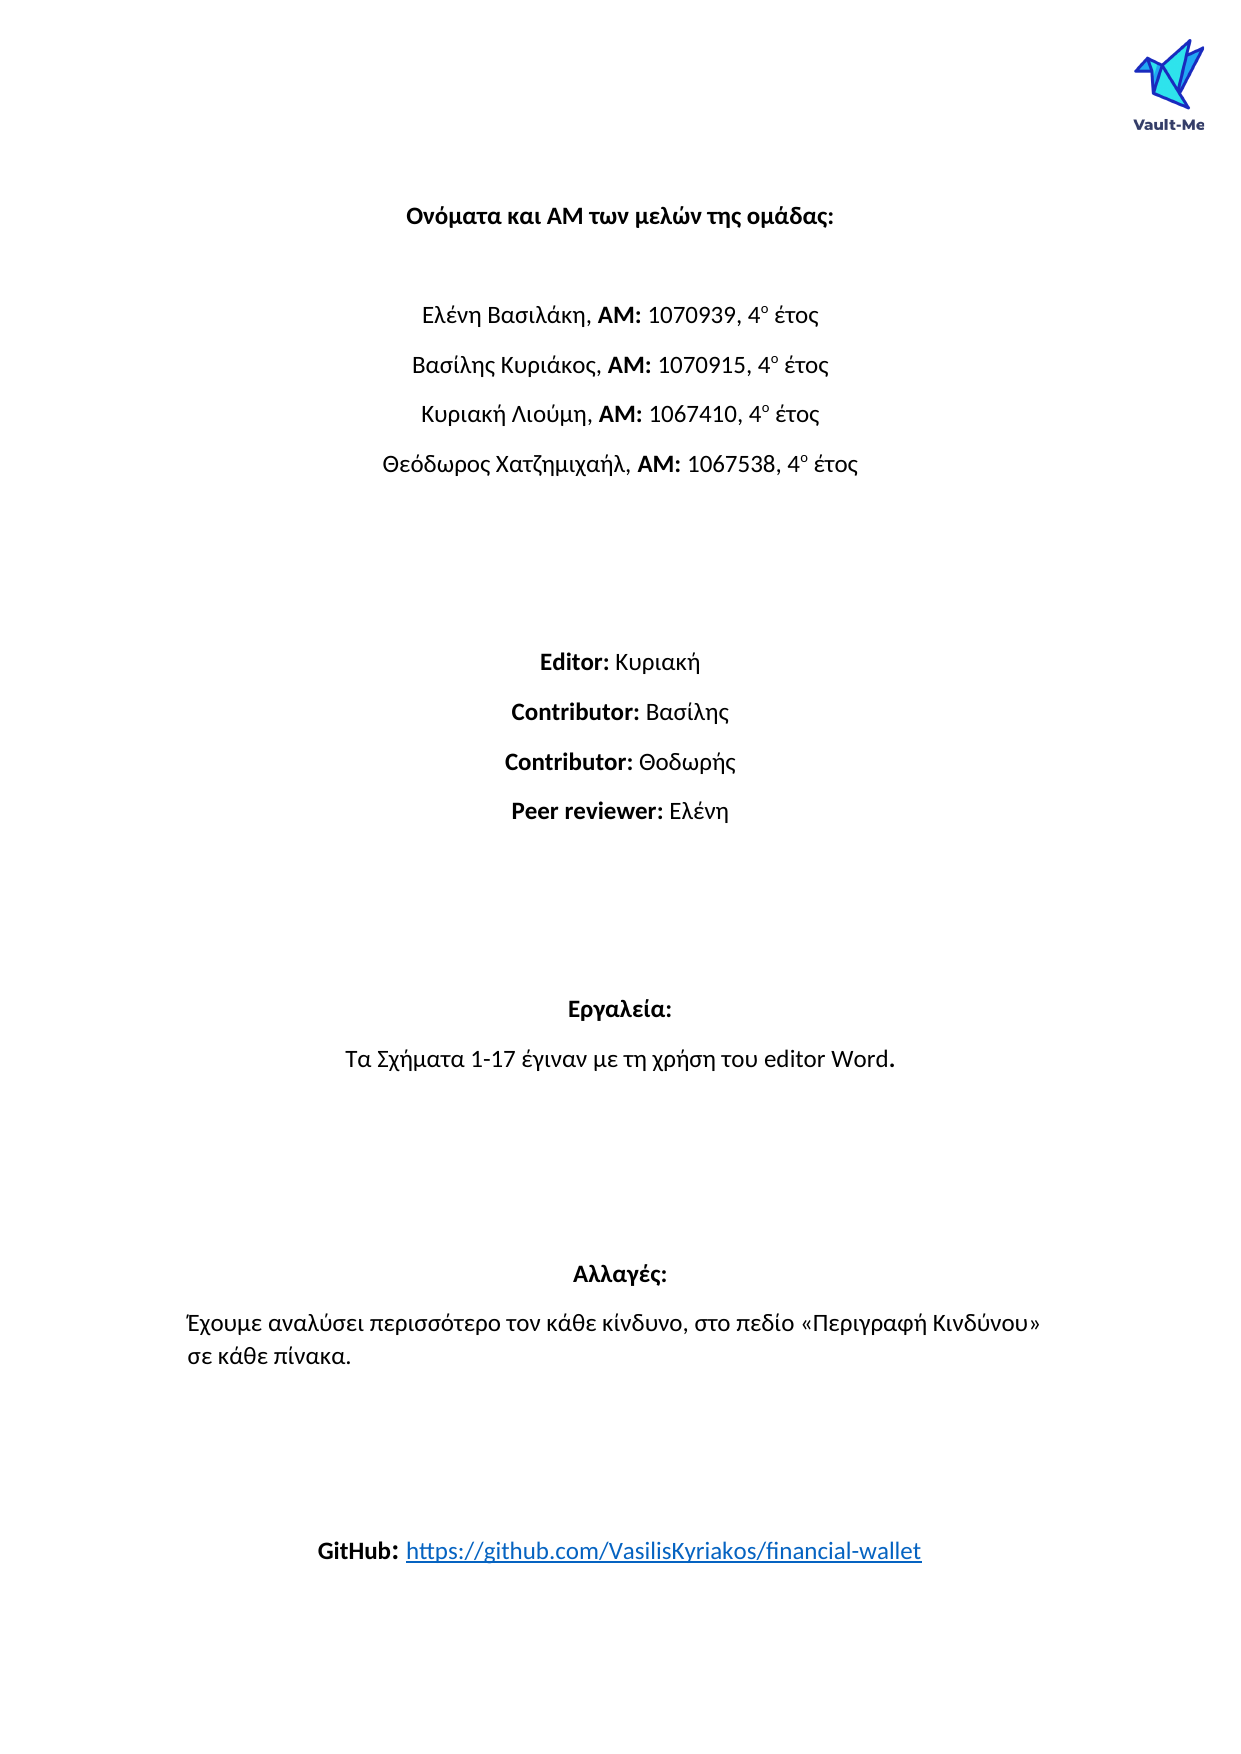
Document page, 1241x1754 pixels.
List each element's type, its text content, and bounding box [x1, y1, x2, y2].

text GitHub: https://github.com/VasilisKyriakos/financial-wallet [187, 1531, 1053, 1566]
text Τα Σχήματα 1-17 έγιναν με τη χρήση του editor Word. [187, 1043, 1053, 1074]
text Ονόματα και ΑΜ των μελών της ομάδας: [187, 200, 1053, 231]
text Contributor: Βασίλης [187, 696, 1053, 727]
text Βασίλης Κυριάκος, ΑΜ: 1070915, 4ο έτος [187, 349, 1053, 379]
text Editor: Κυριακή [187, 646, 1053, 677]
text Κυριακή Λιούμη, ΑΜ: 1067410, 4ο έτος [187, 398, 1053, 429]
text Αλλαγές: [187, 1258, 1053, 1288]
text Contributor: Θοδωρής [187, 746, 1053, 776]
text Peer reviewer: Ελένη [187, 795, 1053, 826]
text Θεόδωρος Χατζημιχαήλ, ΑΜ: 1067538, 4ο έτος [187, 448, 1053, 479]
text Εργαλεία: [187, 993, 1053, 1024]
text Ελένη Βασιλάκη, ΑΜ: 1070939, 4ο έτος [187, 299, 1053, 330]
picture [1133, 39, 1205, 130]
text Έχουμε αναλύσει περισσότερο τον κάθε κίνδυνο, στο πεδίο «Περιγραφή Κινδύνου» σε κάθε πίνακα. [187, 1308, 1053, 1371]
